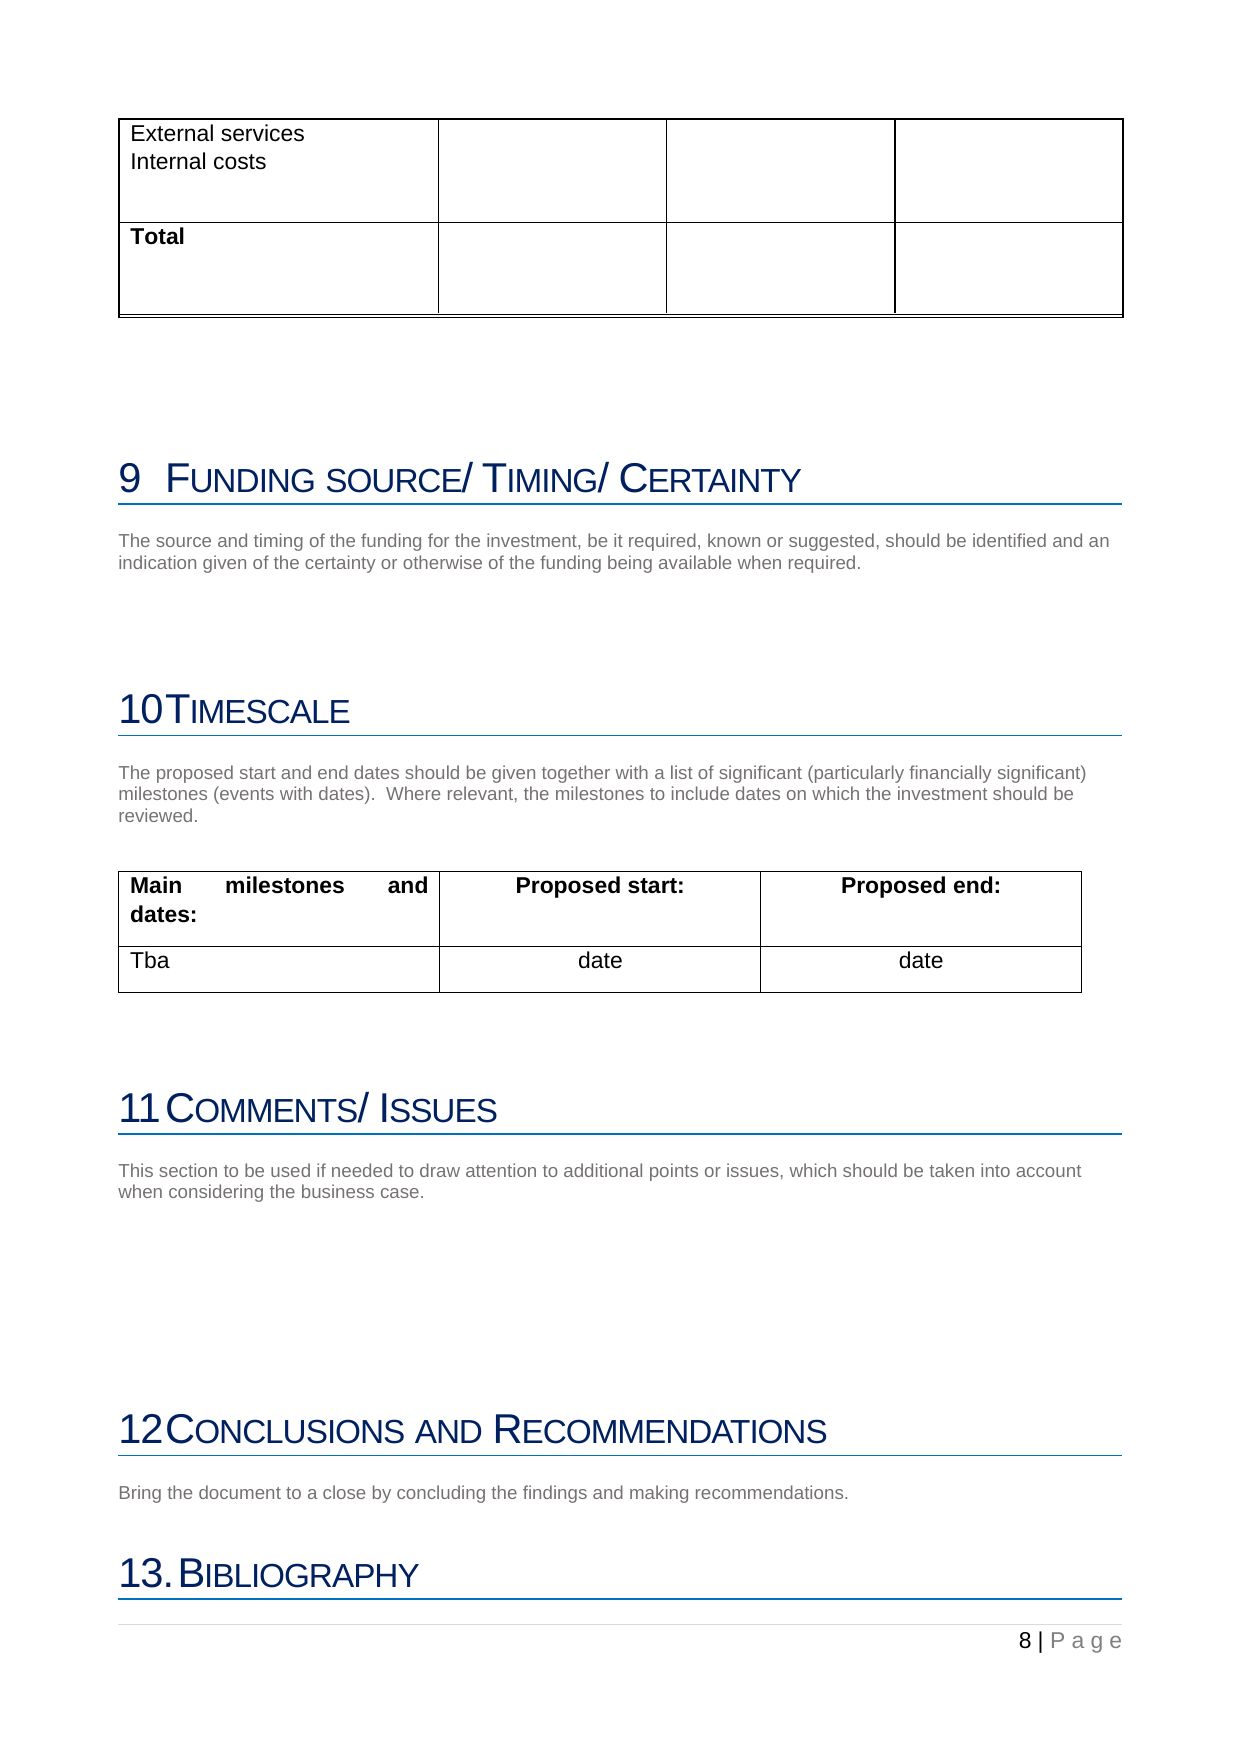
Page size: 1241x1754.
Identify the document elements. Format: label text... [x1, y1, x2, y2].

table_cell [667, 120, 894, 222]
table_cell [120, 120, 438, 222]
table_cell date [761, 947, 1081, 992]
text This section to be used if needed to draw attention to additional points or issues, which should be taken into account when considering the business case. [118, 1160, 1122, 1203]
text The source and timing of the funding for the investment, be it required, known or suggested, should be identified and an indication given of the certainty or otherwise of the funding being available when required. [118, 530, 1122, 573]
text The proposed start and end dates should be given together with a list of significant (particularly financially significant) milestones (events with dates). Where relevant, the milestones to include dates on which the investment should be reviewed. [118, 761, 1122, 826]
title Bibliography [118, 1548, 1122, 1598]
table_cell Total [120, 223, 438, 313]
text Bring the document to a close by concluding the findings and making recommendations. [118, 1481, 1122, 1503]
title Funding source/ Timing/ Certainty [118, 453, 1122, 503]
table_cell [439, 223, 666, 313]
title Timescale [118, 685, 1122, 735]
table_cell Tba [119, 947, 439, 992]
table_header Proposed end: [761, 872, 1081, 946]
table_cell [667, 223, 894, 313]
table_cell [896, 223, 1122, 313]
title Conclusions and Recommendations [118, 1405, 1122, 1455]
table_header Proposed start: [440, 872, 760, 946]
table_cell [439, 120, 666, 222]
table_cell date [440, 947, 760, 992]
table_header Main milestones and dates: [119, 872, 439, 946]
table_cell [896, 120, 1122, 222]
title Comments/ Issues [118, 1083, 1122, 1133]
